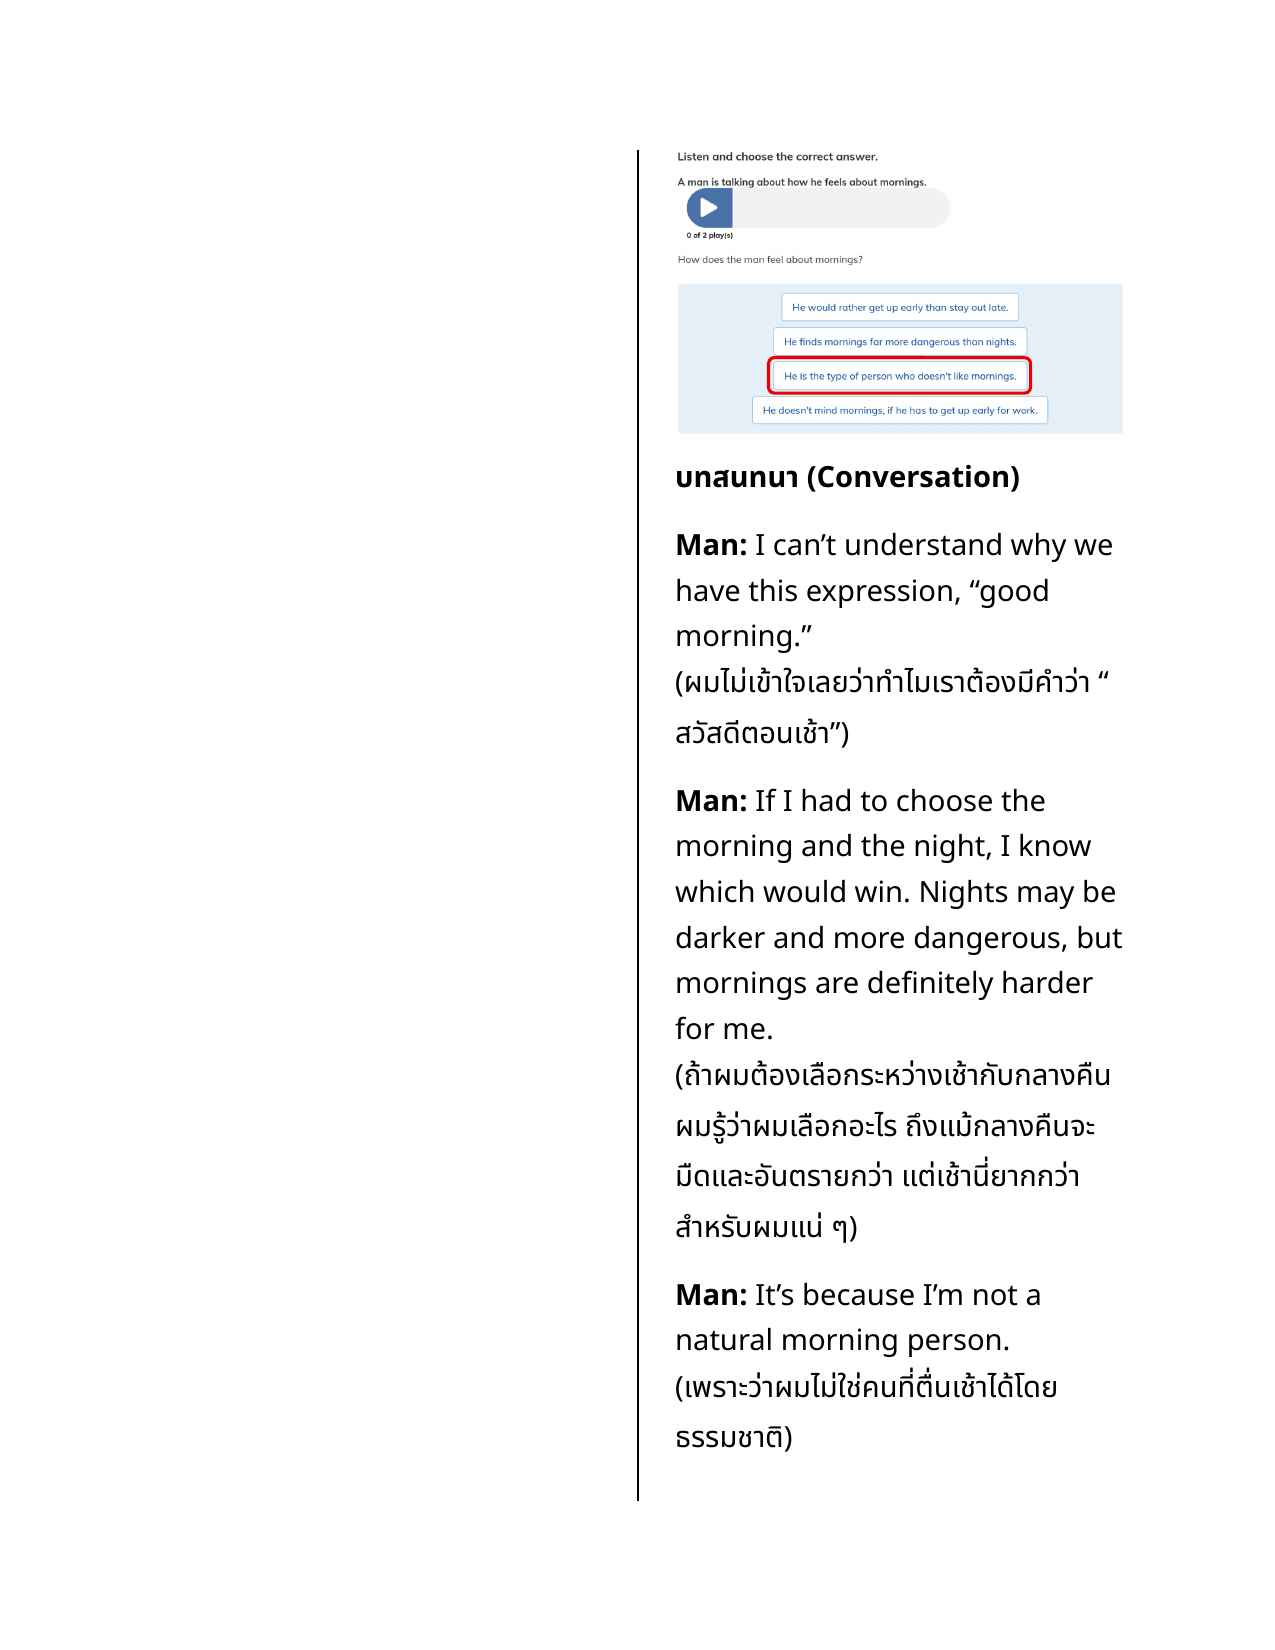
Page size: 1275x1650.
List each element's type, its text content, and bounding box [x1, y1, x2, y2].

text บทสนทนา (Conversation) [675, 457, 1125, 501]
text Man: It’s because I’m not a natural morning person. (เพราะว่าผมไม่ใช่คนที่ตื่นเช้าได้โดยธรรมชาติ) [675, 1274, 1125, 1461]
text Man: If I had to choose the morning and the night, I know which would win. Nights may be darker and more dangerous, but mornings are definitely harder for me. (ถ้าผมต้องเลือกระหว่างเช้ากับกลางคืน ผมรู้ว่าผมเลือกอะไร ถึงแม้กลางคืนจะมืดและอันตรายกว่า แต่เช้านี่ยากกว่าสำหรับผมแน่ ๆ) [675, 780, 1125, 1251]
picture [675, 150, 1125, 435]
text Man: I can’t understand why we have this expression, “good morning.” (ผมไม่เข้าใจเลยว่าทำไมเราต้องมีคำว่า “สวัสดีตอนเช้า”) [675, 524, 1125, 757]
